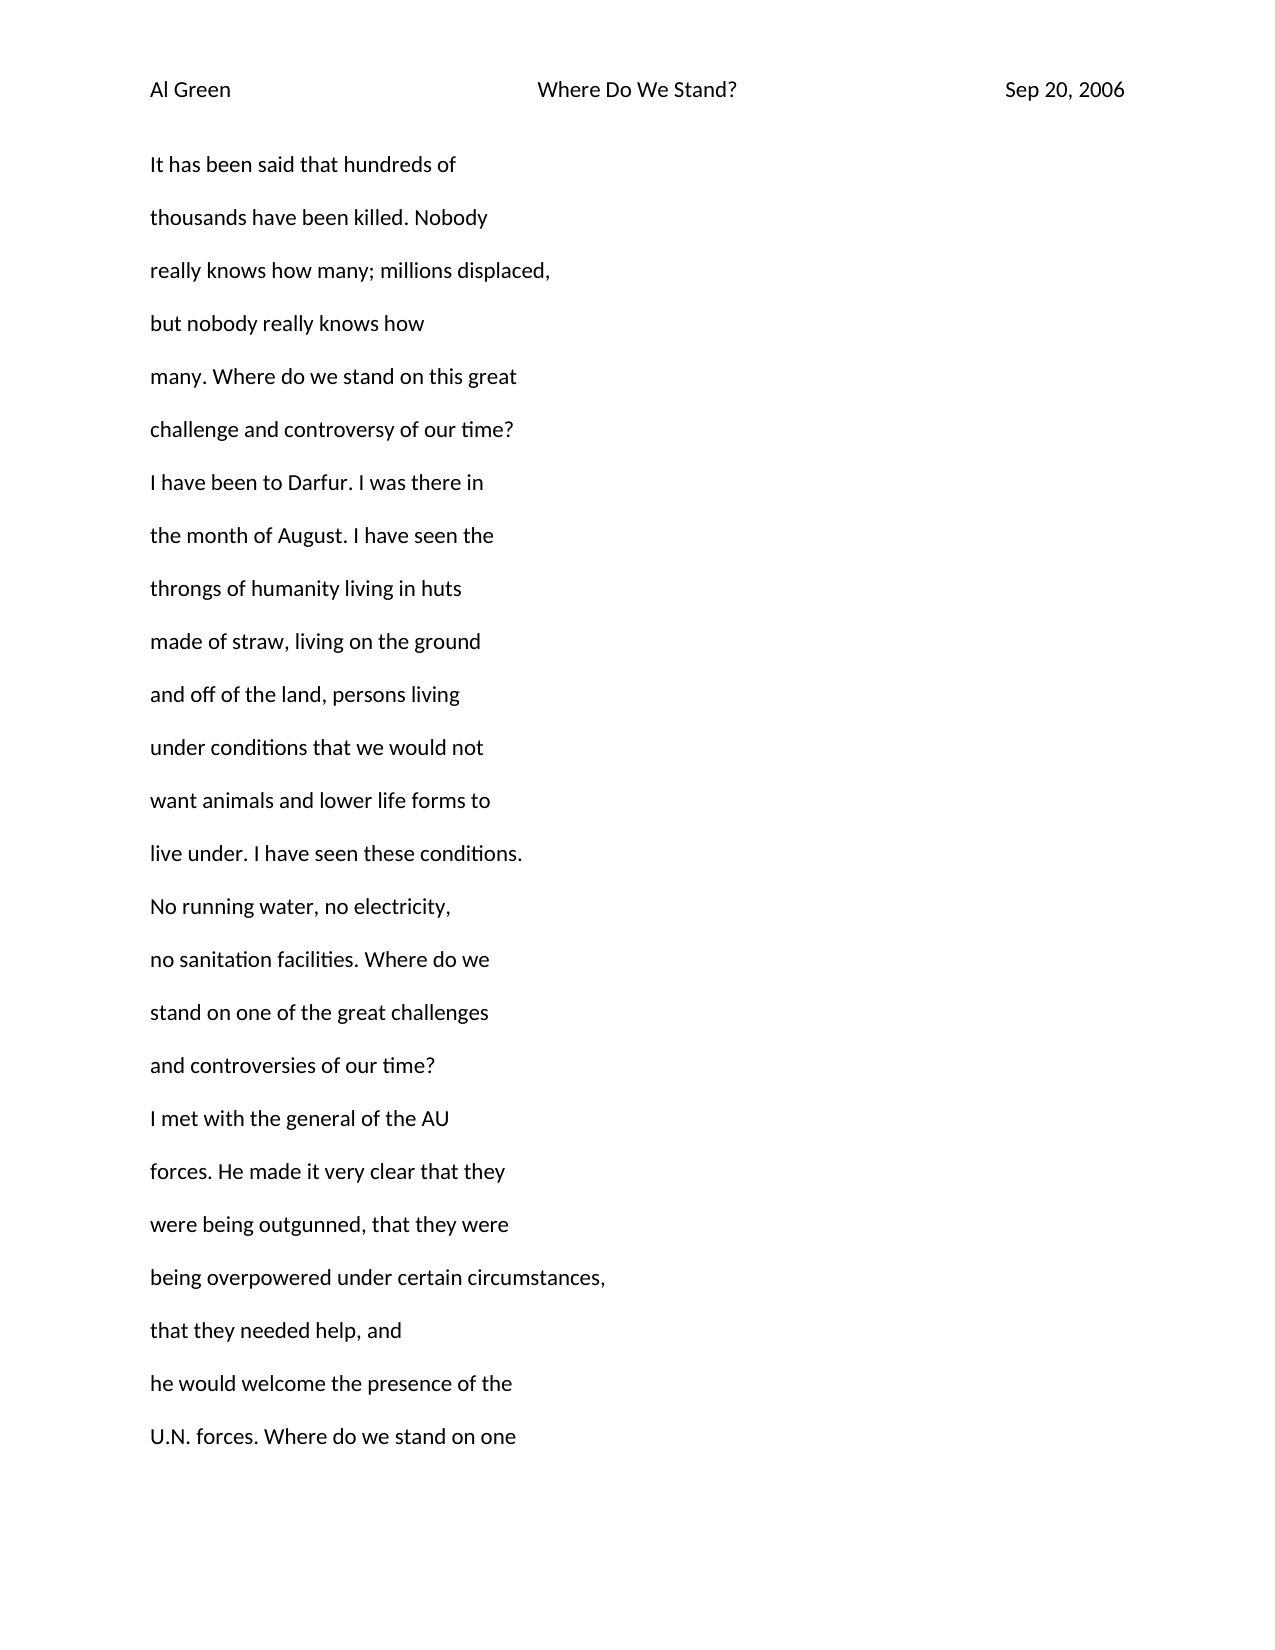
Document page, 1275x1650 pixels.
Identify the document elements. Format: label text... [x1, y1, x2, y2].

text No running water, no electricity, [150, 892, 1125, 920]
text and off of the land, persons living [150, 680, 1125, 708]
text forces. He made it very clear that they [150, 1157, 1125, 1185]
text It has been said that hundreds of [150, 150, 1125, 178]
text stand on one of the great challenges [150, 998, 1125, 1026]
text no sanitation facilities. Where do we [150, 945, 1125, 973]
text live under. I have seen these conditions. [150, 839, 1125, 867]
text thousands have been killed. Nobody [150, 203, 1125, 231]
text many. Where do we stand on this great [150, 362, 1125, 390]
text want animals and lower life forms to [150, 786, 1125, 814]
text that they needed help, and [150, 1316, 1125, 1344]
text but nobody really knows how [150, 309, 1125, 337]
text U.N. forces. Where do we stand on one [150, 1422, 1125, 1451]
text under conditions that we would not [150, 733, 1125, 761]
text challenge and controversy of our time? [150, 415, 1125, 443]
text made of straw, living on the ground [150, 627, 1125, 655]
text really knows how many; millions displaced, [150, 256, 1125, 284]
text I have been to Darfur. I was there in [150, 468, 1125, 496]
text the month of August. I have seen the [150, 521, 1125, 549]
text he would welcome the presence of the [150, 1369, 1125, 1397]
text throngs of humanity living in huts [150, 574, 1125, 602]
text and controversies of our time? [150, 1051, 1125, 1079]
text were being outgunned, that they were [150, 1210, 1125, 1238]
text being overpowered under certain circumstances, [150, 1263, 1125, 1291]
text I met with the general of the AU [150, 1104, 1125, 1132]
